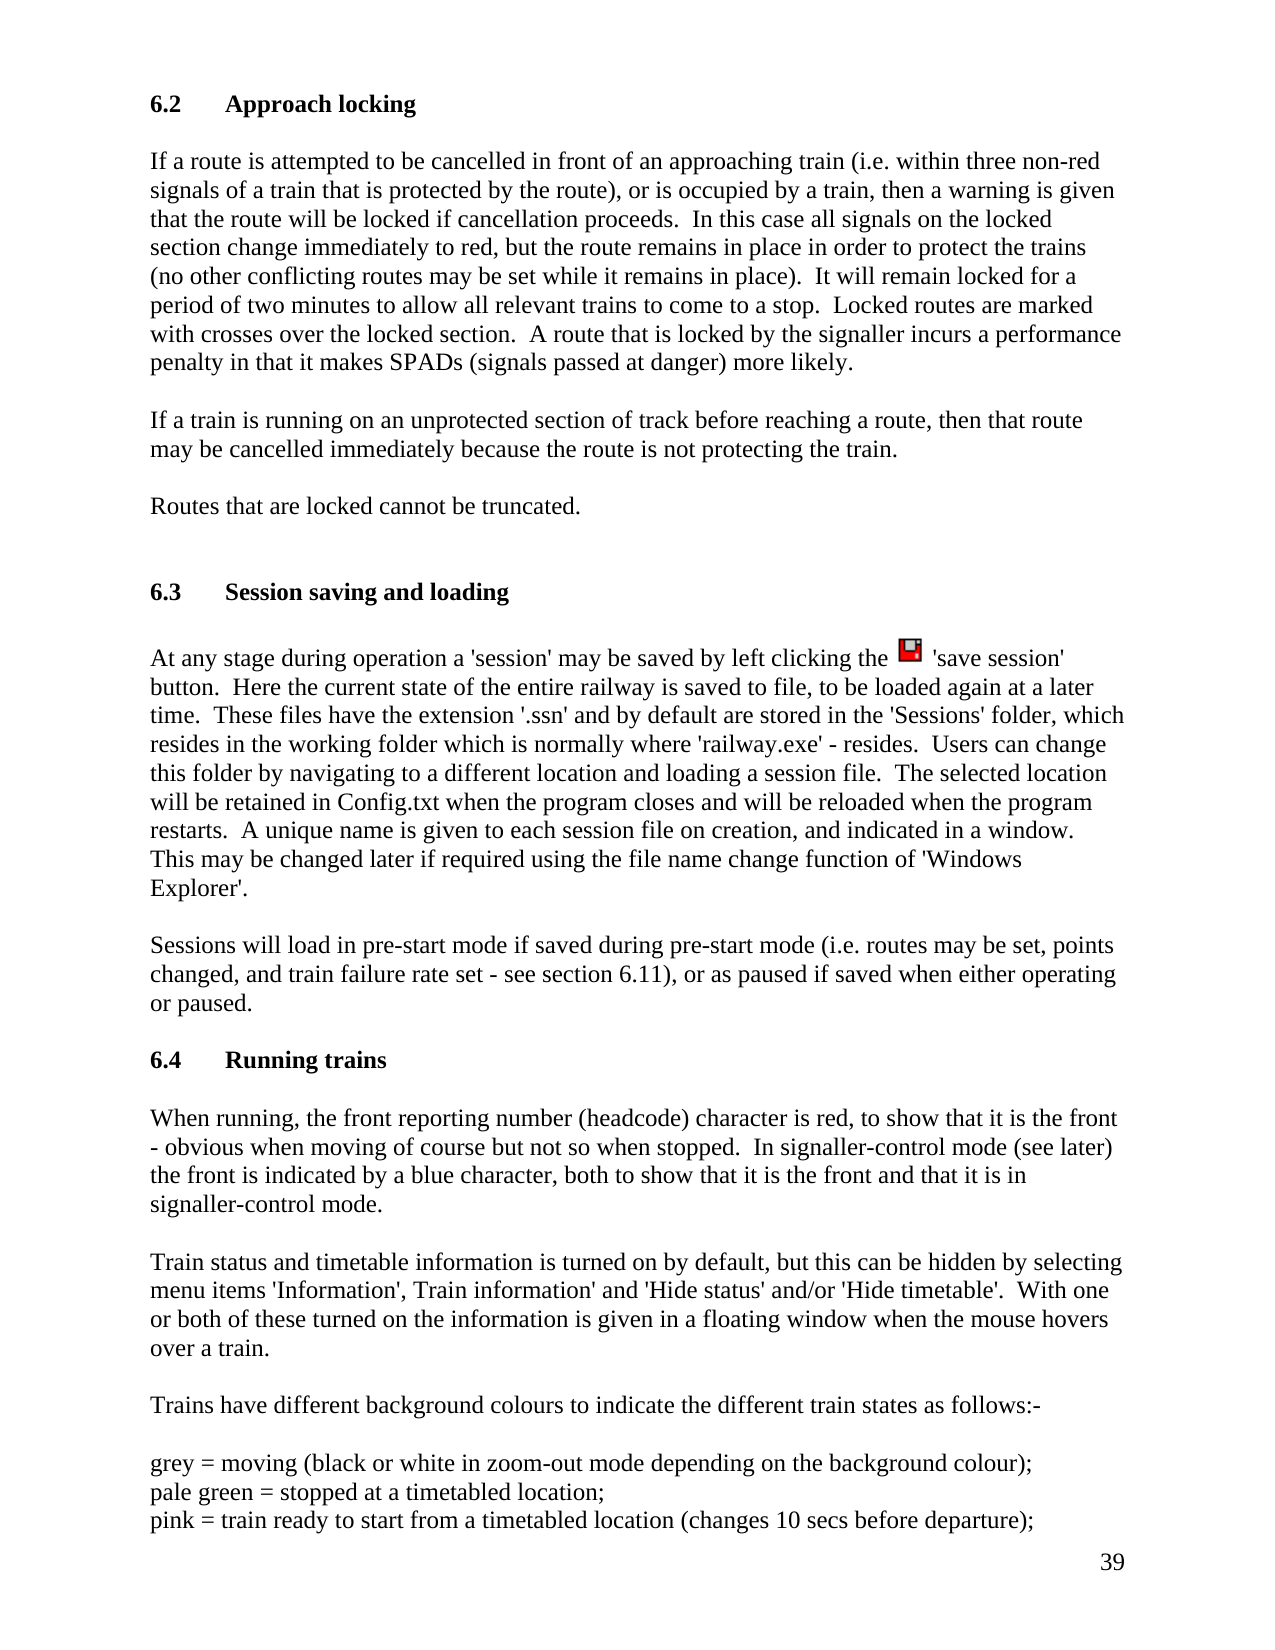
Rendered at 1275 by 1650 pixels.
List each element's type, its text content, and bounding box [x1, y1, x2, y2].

picture [895, 635, 927, 667]
text 6.4 Running trains [150, 1045, 1125, 1074]
text If a train is running on an unprotected section of track before reaching a route, then that route may be cancelled immediately because the route is not protecting the train. [150, 405, 1125, 462]
text grey = moving (black or white in zoom-out mode depending on the background colour); [150, 1448, 1125, 1477]
text If a route is attempted to be cancelled in front of an approaching train (i.e. within three non-red signals of a train that is protected by the route), or is occupied by a train, then a warning is given that the route will be locked if cancellation proceeds. In this case all signals on the locked section change immediately to red, but the route remains in place in order to protect the trains [150, 146, 1125, 261]
text pink = train ready to start from a timetabled location (changes 10 secs before departure); [150, 1505, 1125, 1534]
text 6.2 Approach locking [150, 89, 1125, 117]
text Train status and timetable information is turned on by default, but this can be hidden by selecting menu items 'Information', Train information' and 'Hide status' and/or 'Hide timetable'. With one or both of these turned on the information is given in a floating window when the mouse hovers over a train. [150, 1247, 1125, 1362]
text At any stage during operation a 'session' may be saved by left clicking the 'save session' button. Here the current state of the entire railway is saved to file, to be loaded again at a later time. These files have the extension '.ssn' and by default are stored in the 'Sessions' folder, which resides in the working folder which is normally where 'railway.exe' - resides. Users can change this folder by navigating to a different location and loading a session file. The selected location will be retained in Config.txt when the program closes and will be reloaded when the program restarts. A unique name is given to each session file on creation, and indicated in a window. This may be changed later if required using the file name change function of 'Windows Explorer'. [150, 635, 1125, 902]
text pale green = stopped at a timetabled location; [150, 1477, 1125, 1505]
text Routes that are locked cannot be truncated. [150, 491, 1125, 520]
text Sessions will load in pre-start mode if saved during pre-start mode (i.e. routes may be set, points changed, and train failure rate set - see section 6.11), or as paused if saved when either operating or paused. [150, 930, 1125, 1017]
text Trains have different background colours to indicate the different train states as follows:- [150, 1390, 1125, 1419]
text (no other conflicting routes may be set while it remains in place). It will remain locked for a period of two minutes to allow all relevant trains to come to a stop. Locked routes are marked with crosses over the locked section. A route that is locked by the signaller incurs a performance penalty in that it makes SPADs (signals passed at danger) more likely. [150, 261, 1125, 376]
text 6.3 Session saving and loading [150, 577, 1125, 606]
text When running, the front reporting number (headcode) character is red, to show that it is the front - obvious when moving of course but not so when stopped. In signaller-control mode (see later) the front is indicated by a blue character, both to show that it is the front and that it is in signaller-control mode. [150, 1103, 1125, 1218]
